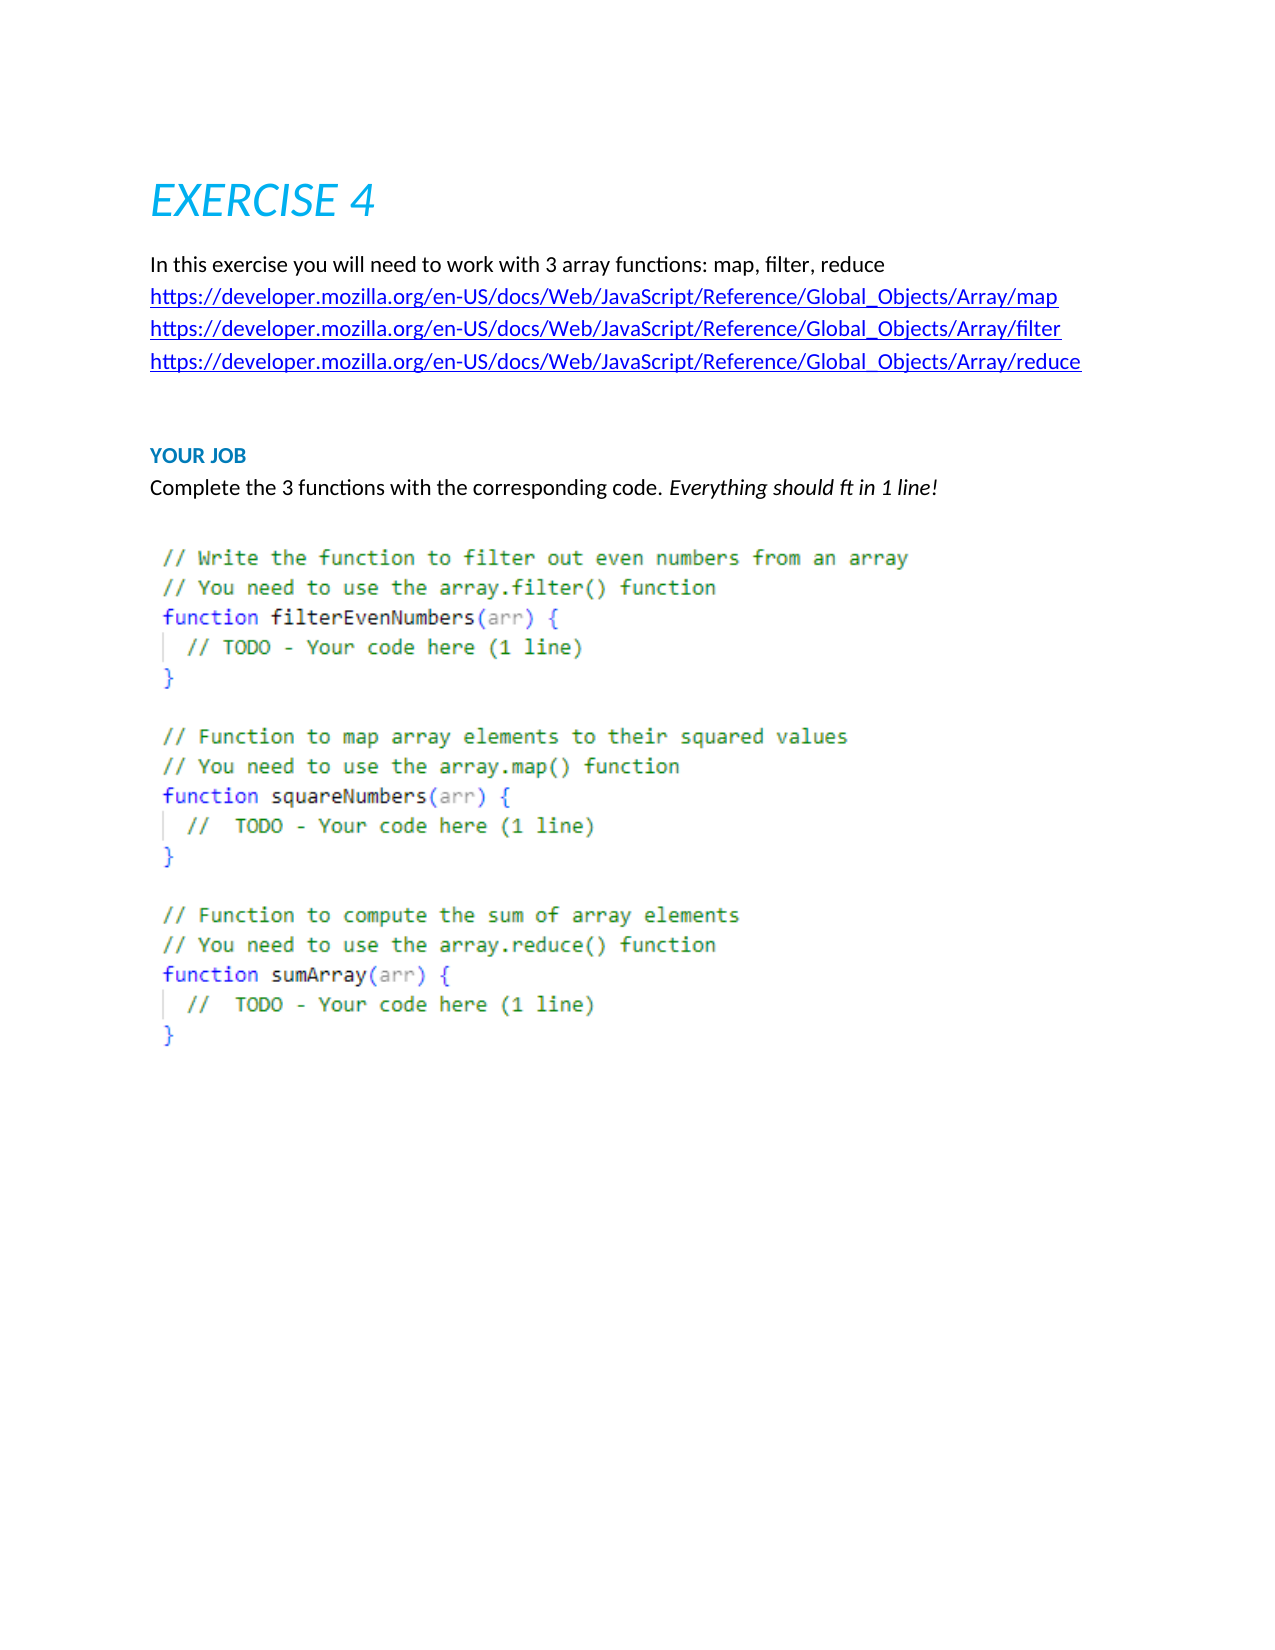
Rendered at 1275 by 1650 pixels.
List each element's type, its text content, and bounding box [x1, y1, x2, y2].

subtitle EXERCISE 4 [150, 168, 1125, 229]
picture [150, 537, 957, 1065]
text https://developer.mozilla.org/en-US/docs/Web/JavaScript/Reference/Global_Objects/Array/map [150, 282, 1125, 310]
text In this exercise you will need to work with 3 array functions: map, filter, reduce [150, 250, 1125, 278]
text YOUR JOB [150, 441, 1125, 469]
text https://developer.mozilla.org/en-US/docs/Web/JavaScript/Reference/Global_Objects/Array/reduce [150, 347, 1125, 375]
text https://developer.mozilla.org/en-US/docs/Web/JavaScript/Reference/Global_Objects/Array/filter [150, 314, 1125, 343]
text Complete the 3 functions with the corresponding code. Everything should ft in 1 line! [150, 473, 1125, 502]
